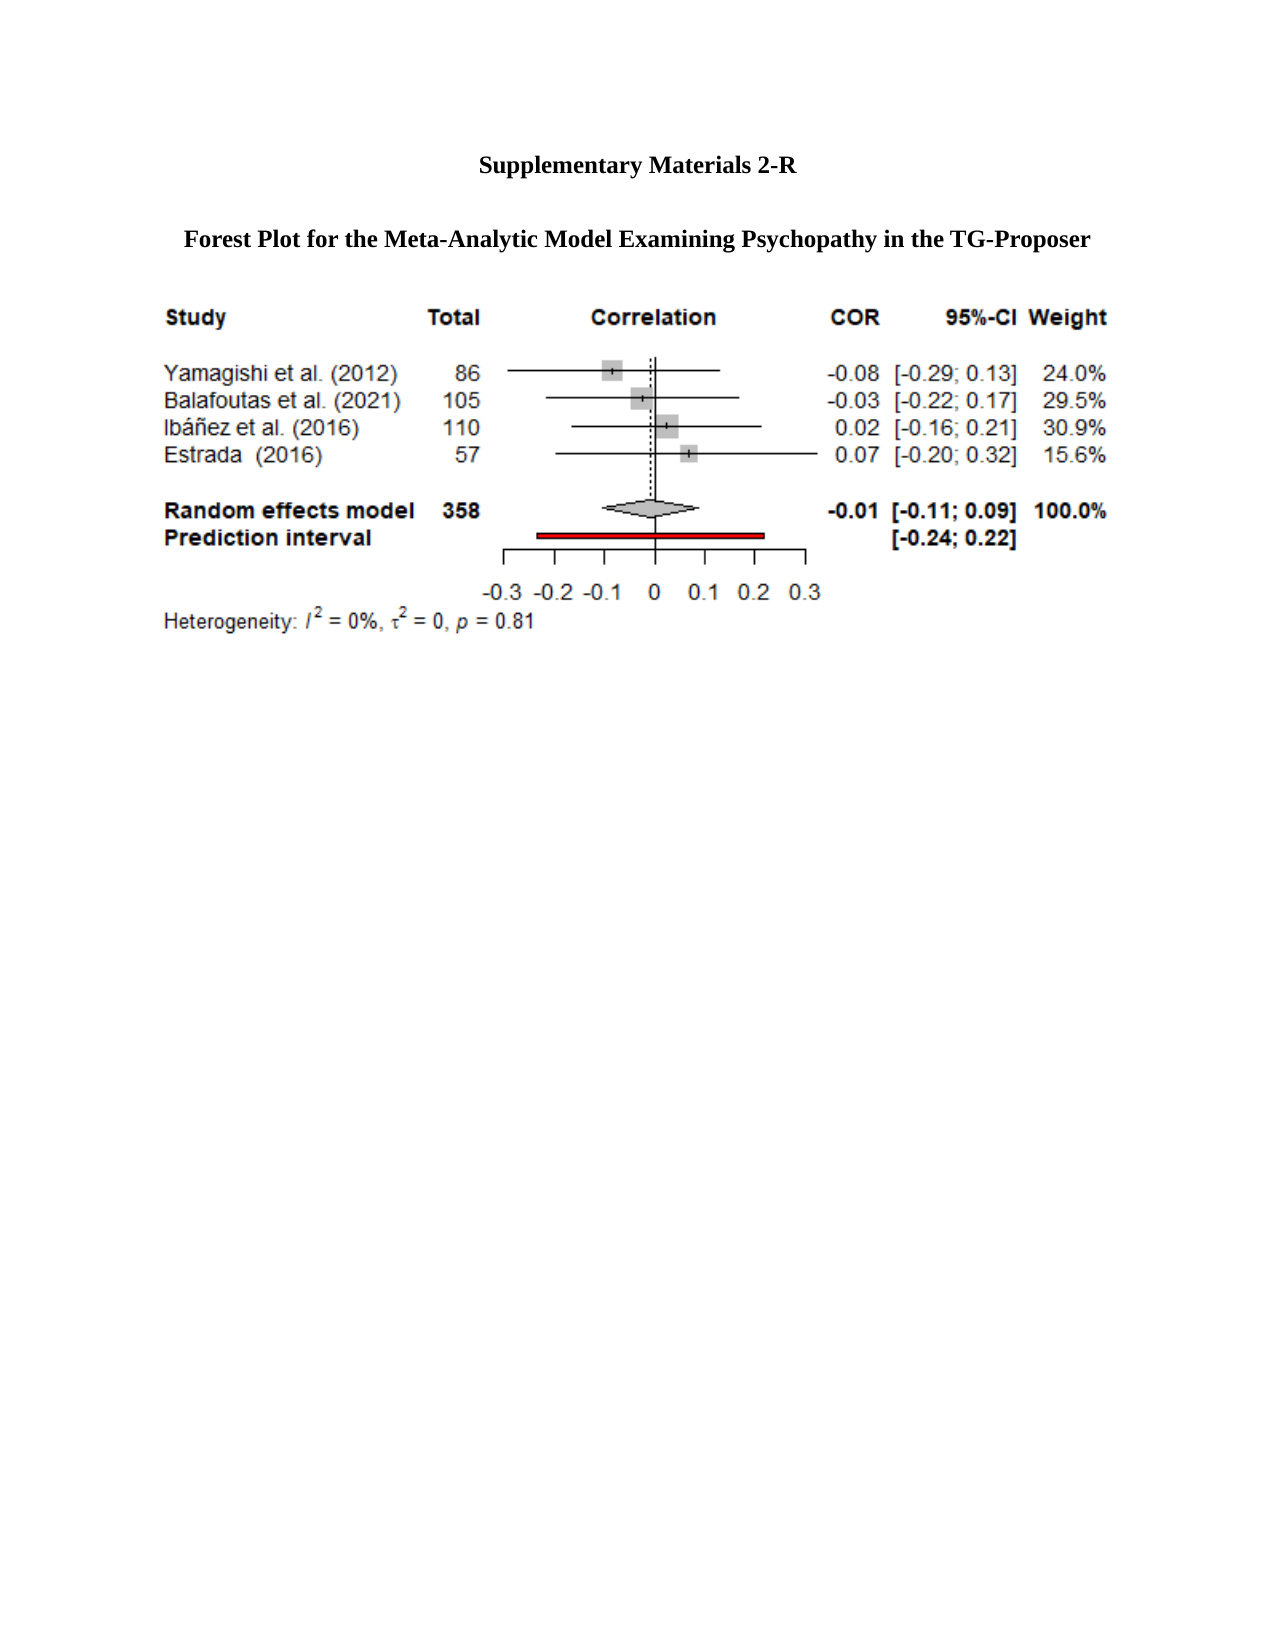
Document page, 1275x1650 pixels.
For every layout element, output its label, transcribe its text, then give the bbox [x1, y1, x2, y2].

picture [150, 298, 1125, 650]
text Supplementary Materials 2-R [150, 150, 1125, 179]
text Forest Plot for the Meta-Analytic Model Examining Psychopathy in the TG-Proposer [150, 224, 1125, 253]
